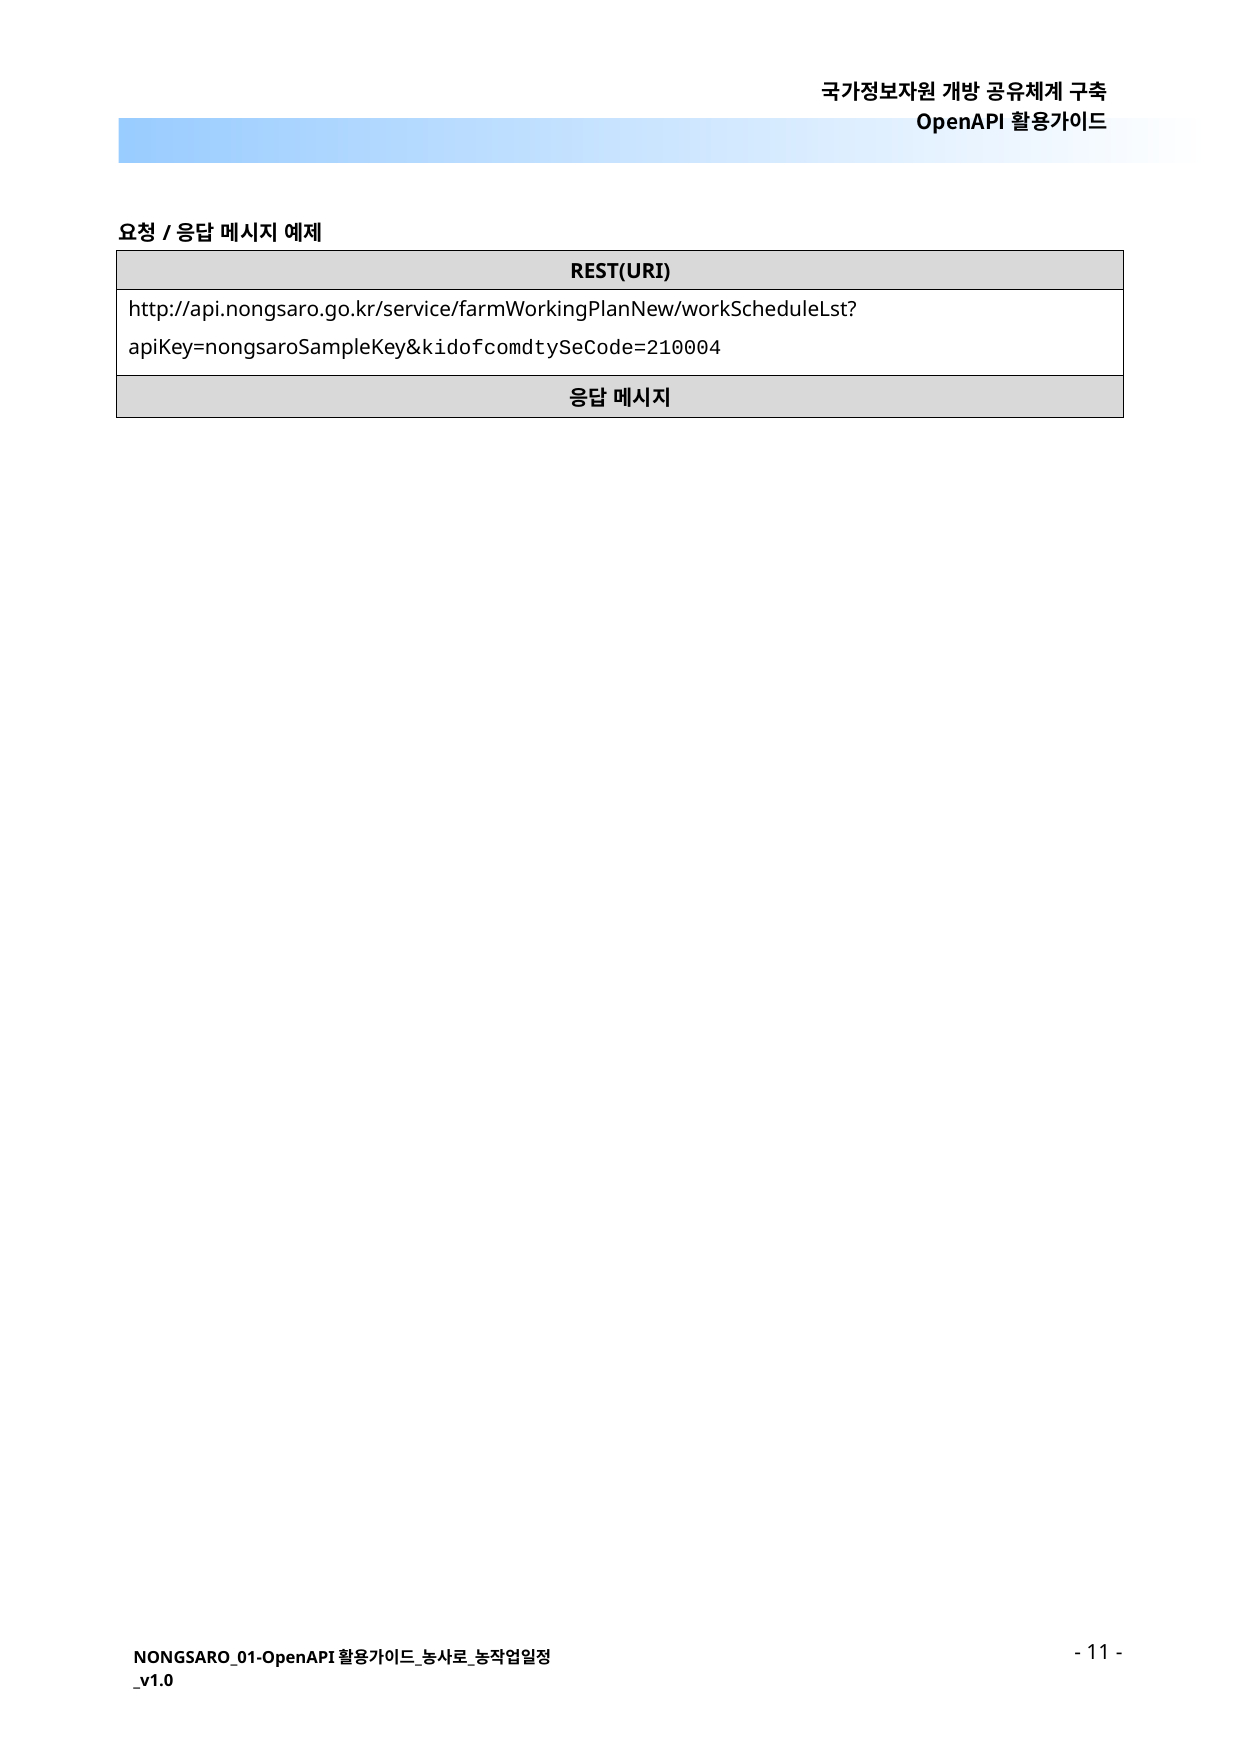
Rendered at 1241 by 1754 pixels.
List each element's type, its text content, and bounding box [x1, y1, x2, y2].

table_cell 응답 메시지 [117, 376, 1123, 417]
table_header REST(URI) [117, 251, 1123, 289]
table_cell http://api.nongsaro.go.kr/service/farmWorkingPlanNew/workScheduleLst?apiKey=nongsaroSampleKey&kidofcomdtySeCode=210004 [117, 290, 1123, 375]
subtitle 요청 / 응답 메시지 예제 [118, 213, 1122, 250]
